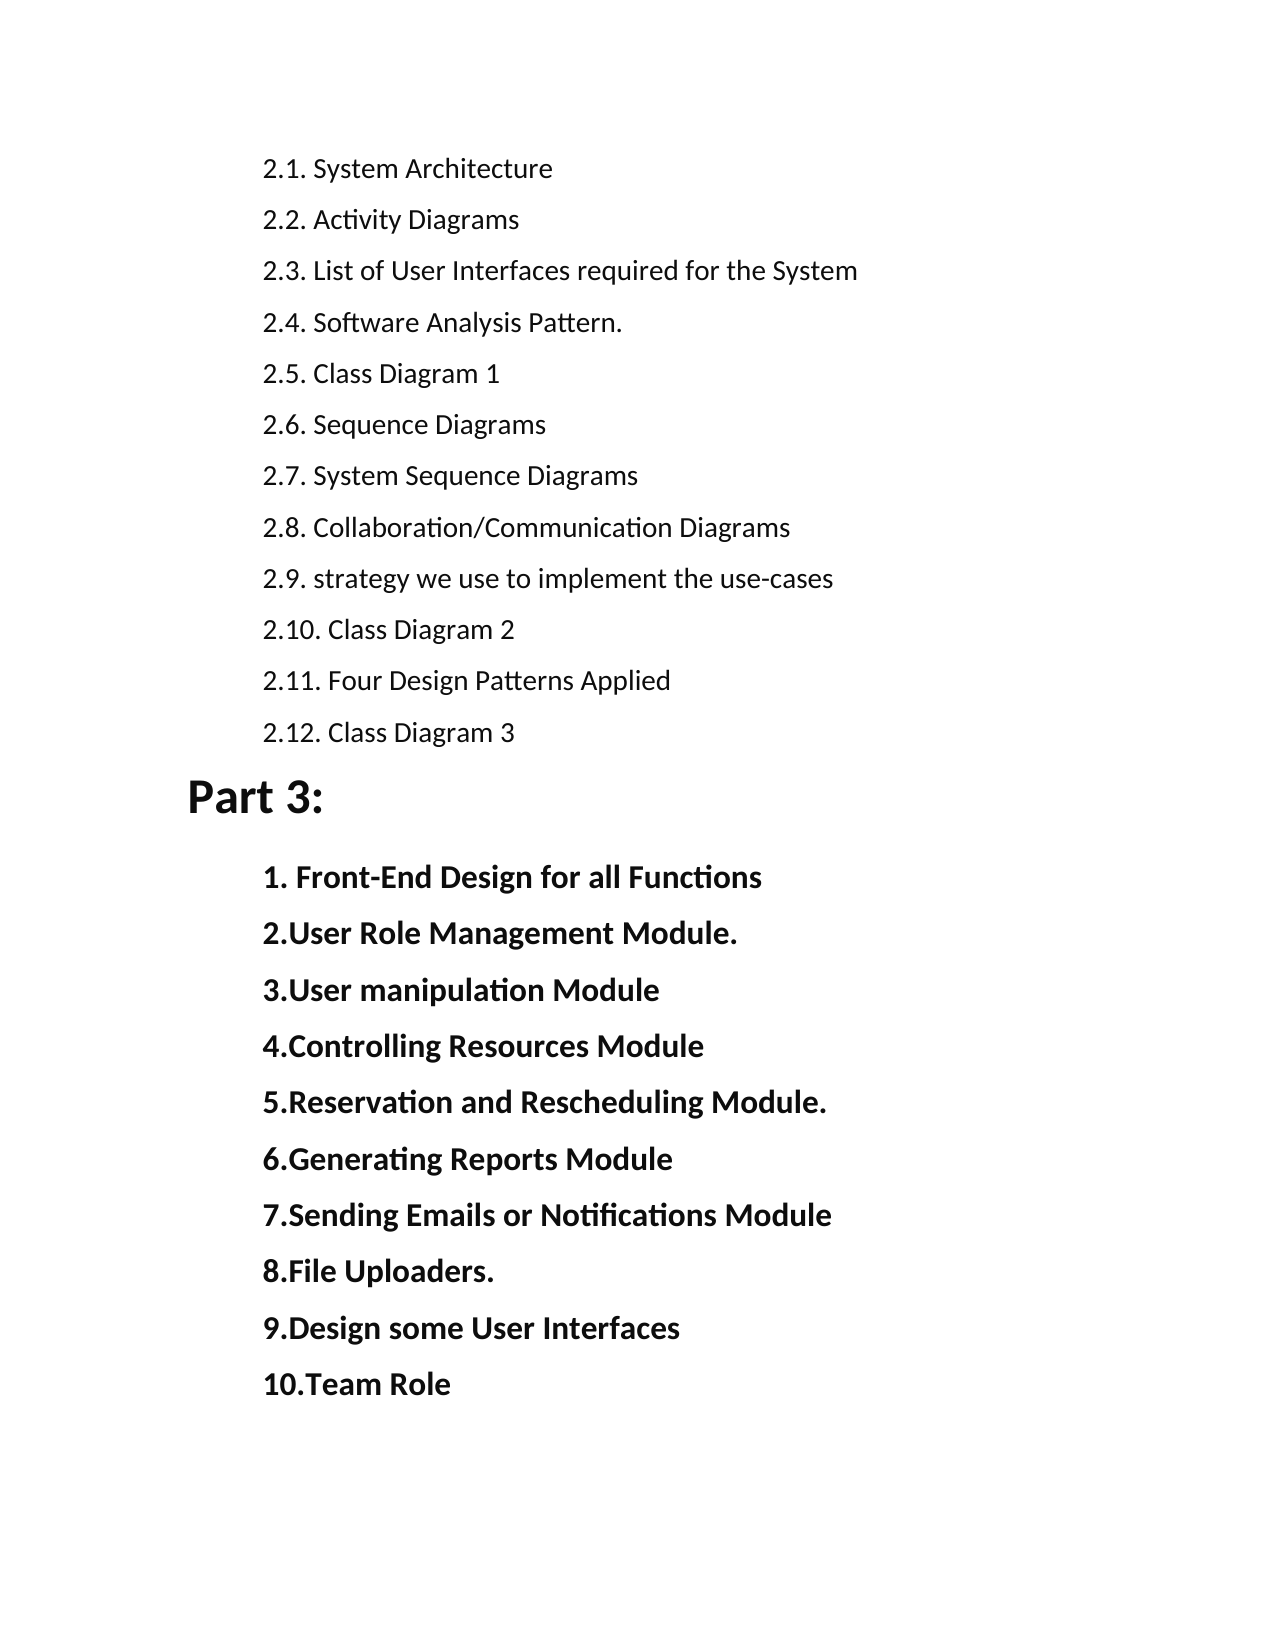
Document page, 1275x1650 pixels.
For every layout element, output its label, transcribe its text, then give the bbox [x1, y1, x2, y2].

text 1. Front-End Design for all Functions [262, 856, 1087, 897]
text 2.11. Four Design Patterns Applied [262, 662, 1087, 698]
text 3.User manipulation Module [262, 969, 1087, 1009]
text 10.Team Role [262, 1363, 1087, 1404]
text 2.10. Class Diagram 2 [262, 611, 1087, 647]
text 2.4. Software Analysis Pattern. [262, 304, 1087, 339]
text 2.12. Class Diagram 3 [262, 714, 1087, 749]
text 2.User Role Management Module. [262, 912, 1087, 953]
text 6.Generating Reports Module [262, 1138, 1087, 1178]
text 2.2. Activity Diagrams [262, 201, 1087, 237]
text 2.9. strategy we use to implement the use-cases [262, 560, 1087, 596]
text Part 3: [187, 765, 1087, 826]
text 2.6. Sequence Diagrams [262, 406, 1087, 442]
text 2.3. List of User Interfaces required for the System [262, 252, 1087, 288]
text 8.File Uploaders. [262, 1250, 1087, 1291]
text 2.5. Class Diagram 1 [262, 355, 1087, 391]
text 7.Sending Emails or Notifications Module [262, 1194, 1087, 1235]
text 2.1. System Architecture [262, 150, 1087, 186]
text 4.Controlling Resources Module [262, 1025, 1087, 1066]
text 2.7. System Sequence Diagrams [262, 457, 1087, 493]
text 2.8. Collaboration/Communication Diagrams [262, 509, 1087, 544]
text 9.Design some User Interfaces [262, 1307, 1087, 1347]
text 5.Reservation and Rescheduling Module. [262, 1081, 1087, 1122]
